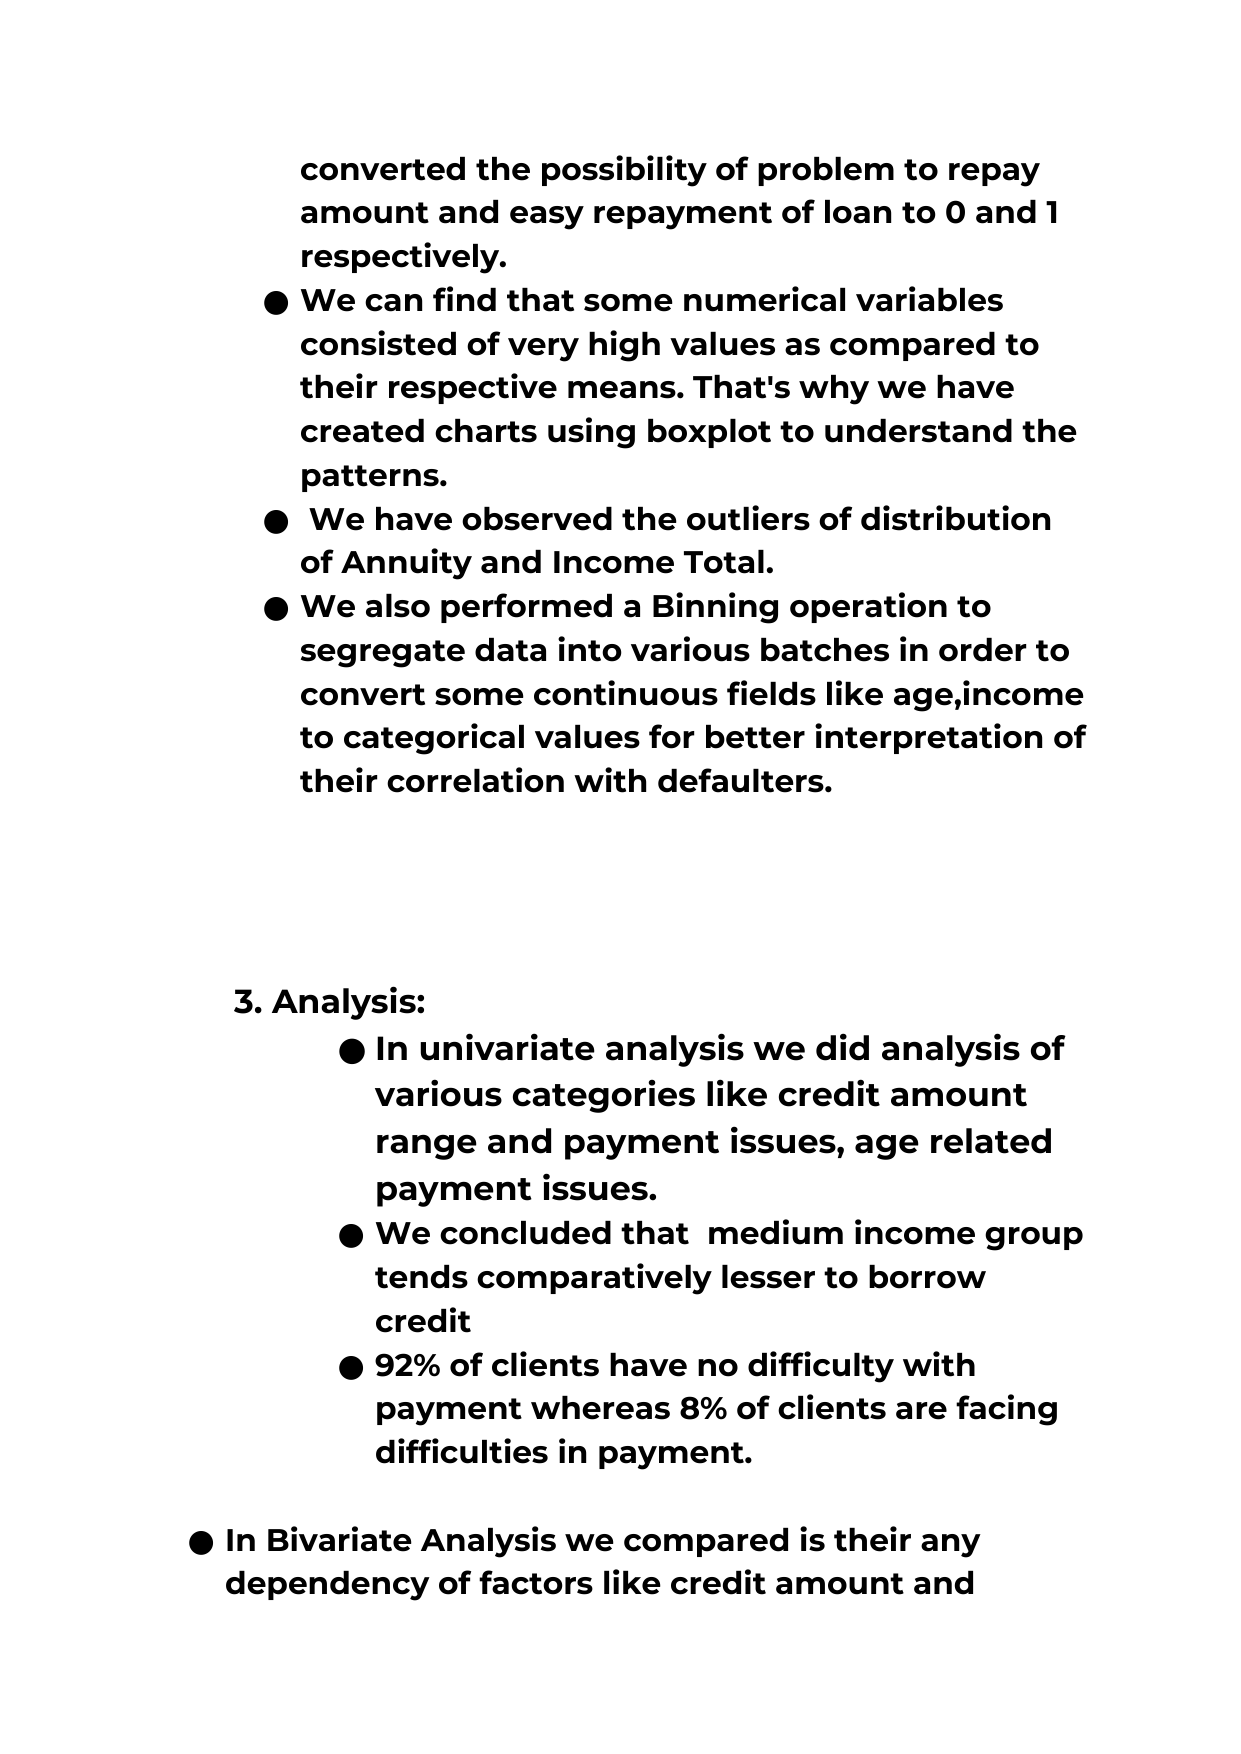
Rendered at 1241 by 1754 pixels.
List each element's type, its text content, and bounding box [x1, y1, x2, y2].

list In univariate analysis we did analysis of various categories like credit amount range and payment issues, age related payment issues. [337, 1028, 1090, 1208]
list We can find that some numerical variables consisted of very high values as compared to their respective means. That's why we have created charts using boxplot to understand the patterns. [262, 281, 1090, 494]
text 3. Analysis: [225, 981, 1090, 1022]
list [262, 150, 1090, 276]
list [187, 1521, 1090, 1603]
list We concluded that medium income group tends comparatively lesser to borrow credit [337, 1214, 1090, 1340]
list 92% of clients have no difficulty with payment whereas 8% of clients are facing difficulties in payment. [337, 1346, 1090, 1471]
list We have observed the outliers of distribution of Annuity and Income Total. [262, 500, 1090, 582]
list We also performed a Binning operation to segregate data into various batches in order to convert some continuous fields like age,income to categorical values for better interpretation of their correlation with defaulters. [262, 587, 1090, 801]
